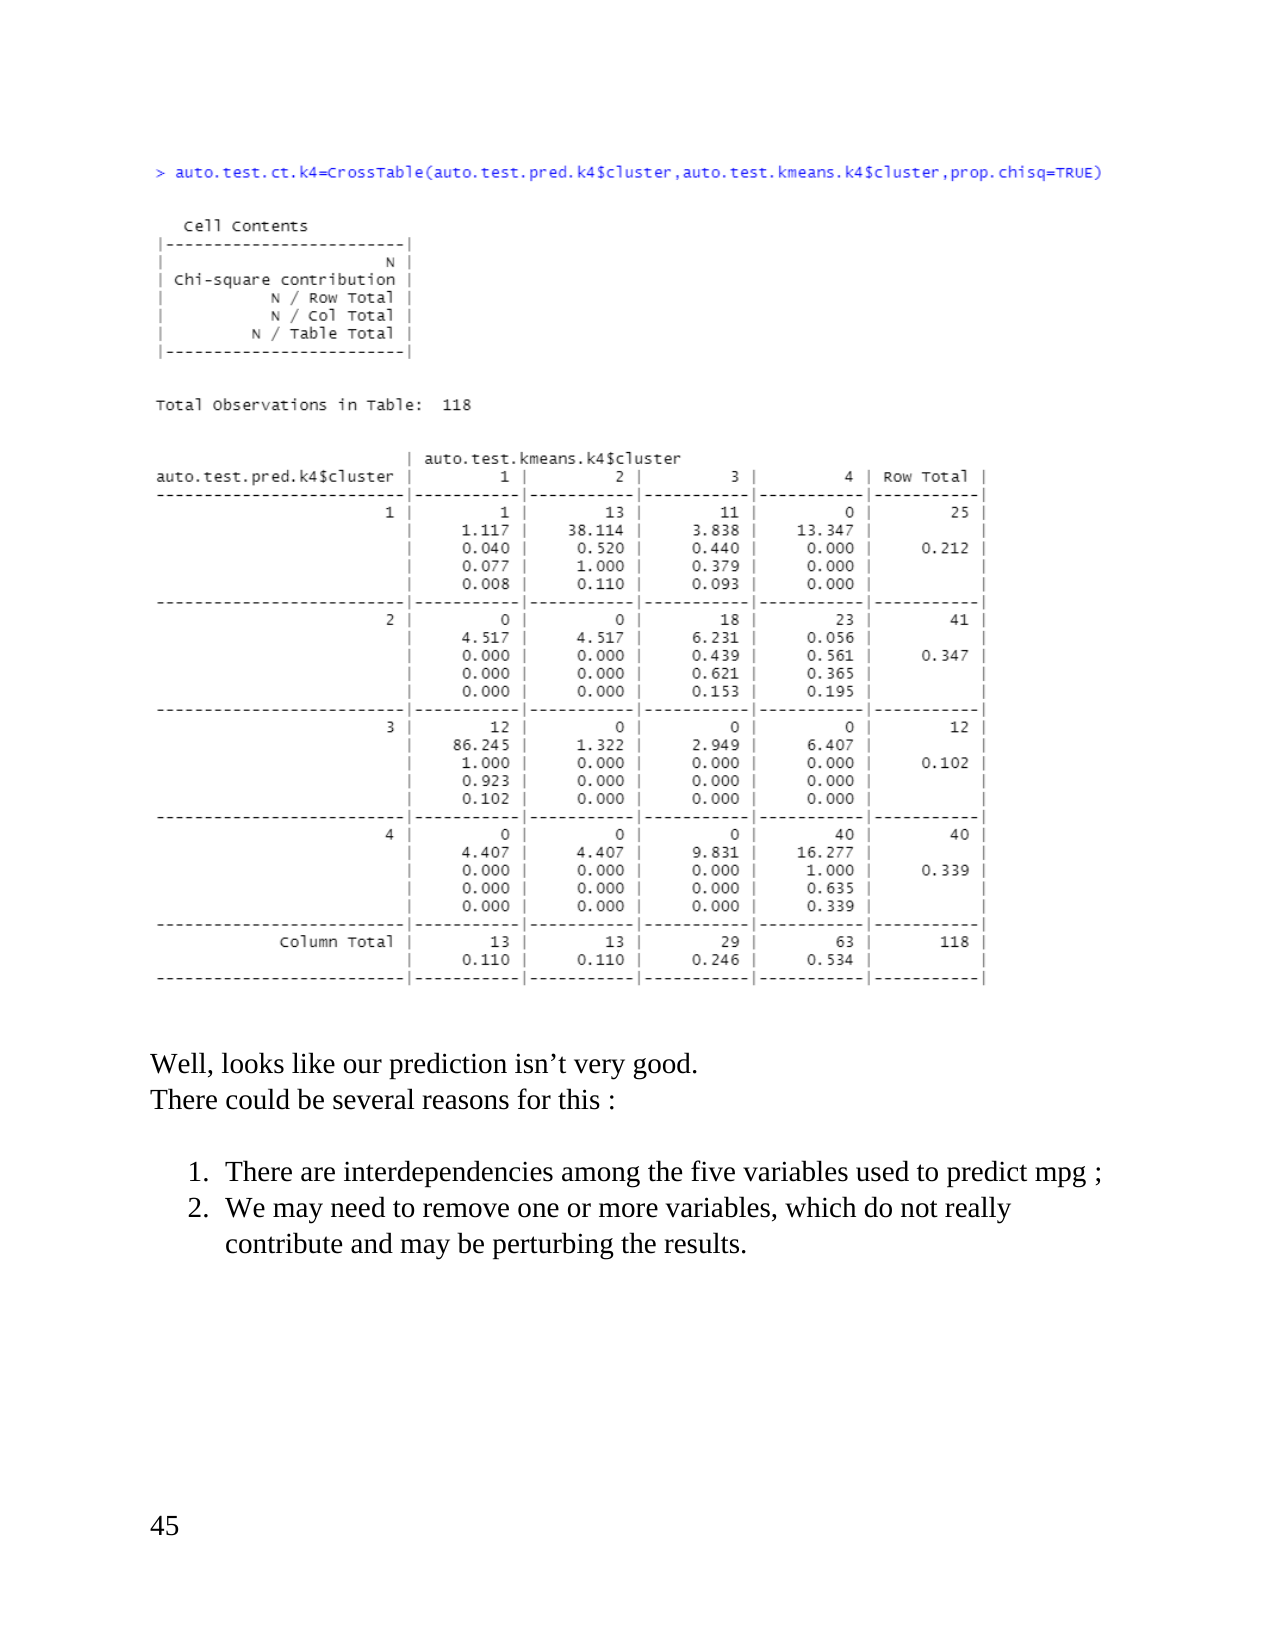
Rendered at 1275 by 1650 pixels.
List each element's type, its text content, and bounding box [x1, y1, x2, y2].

list We may need to remove one or more variables, which do not really contribute and may be perturbing the results. [187, 1191, 1125, 1260]
list There are interdependencies among the five variables used to predict mpg ; [187, 1154, 1125, 1188]
text There could be several reasons for this : [150, 1082, 1125, 1116]
text Well, looks like our prediction isn’t very good. [150, 1046, 1125, 1079]
picture [150, 150, 1125, 1008]
